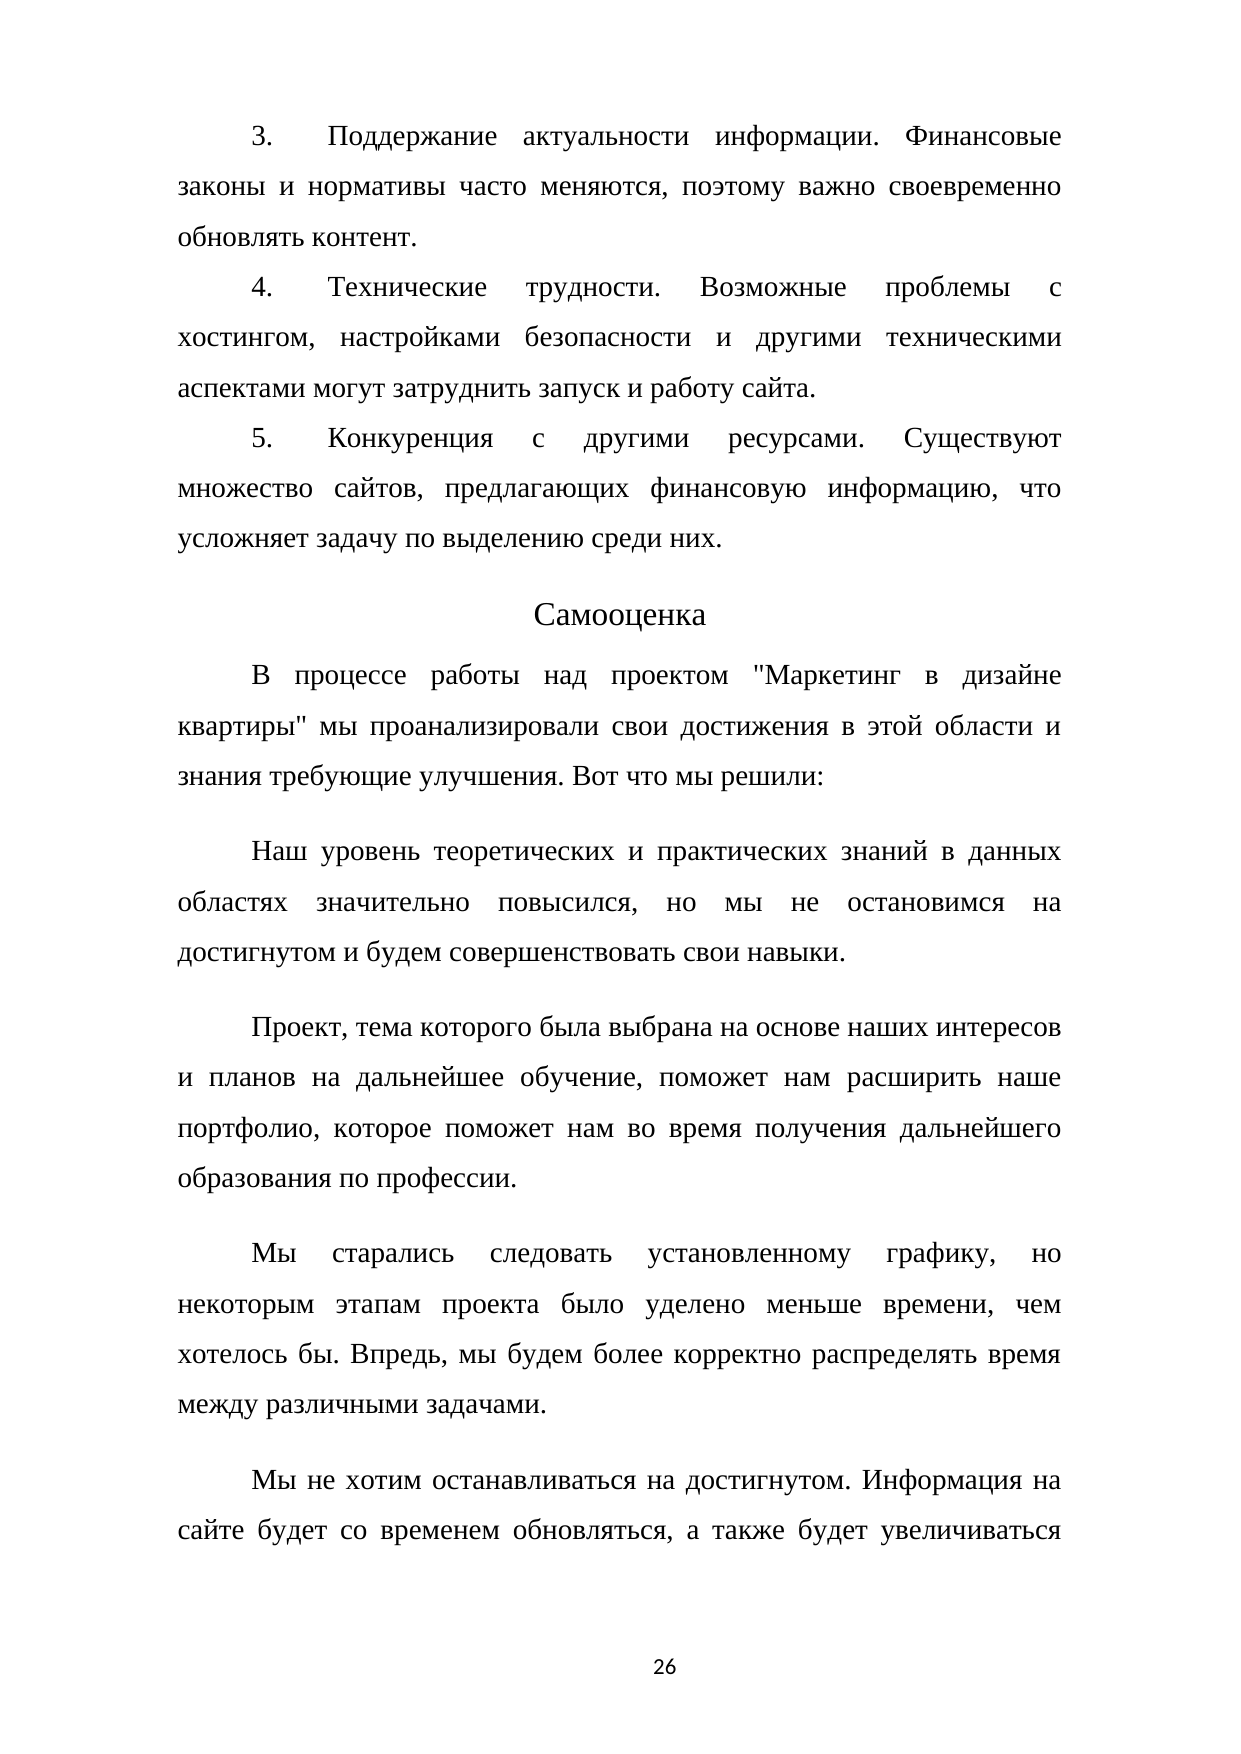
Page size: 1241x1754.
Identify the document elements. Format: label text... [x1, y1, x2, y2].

text Самооценка [177, 594, 1062, 632]
list Поддержание актуальности информации. Финансовые законы и нормативы часто меняются, поэтому важно своевременно обновлять контент. [177, 118, 1062, 169]
text Мы старались следовать установленному графику, но некоторым этапам проекта было уделено меньше времени, чем хотелось бы. Впредь, мы будем более корректно распределять время между различными задачами. [177, 1236, 1062, 1420]
text В процессе работы над проектом "Маркетинг в дизайне квартиры" мы проанализировали свои достижения в этой области и знания требующие улучшения. Вот что мы решили: [177, 657, 1062, 792]
list Конкуренция с другими ресурсами. Существуют множество сайтов, предлагающих финансовую информацию, что усложняет задачу по выделению среди них. [177, 420, 1062, 470]
list Технические трудности. Возможные проблемы с хостингом, настройками безопасности и другими техническими аспектами могут затруднить запуск и работу сайта. [177, 269, 1062, 319]
list Технические трудности. Возможные проблемы с хостингом, настройками безопасности и другими техническими аспектами могут затруднить запуск и работу сайта. [177, 353, 1062, 403]
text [177, 1462, 1062, 1546]
list Конкуренция с другими ресурсами. Существуют множество сайтов, предлагающих финансовую информацию, что усложняет задачу по выделению среди них. [177, 504, 1062, 554]
text Проект, тема которого была выбрана на основе наших интересов и планов на дальнейшее обучение, поможет нам расширить наше портфолио, которое поможет нам во время получения дальнейшего образования по профессии. [177, 1009, 1062, 1194]
text Наш уровень теоретических и практических знаний в данных областях значительно повысился, но мы не остановимся на достигнутом и будем совершенствовать свои навыки. [177, 833, 1062, 967]
list Поддержание актуальности информации. Финансовые законы и нормативы часто меняются, поэтому важно своевременно обновлять контент. [177, 202, 1062, 252]
